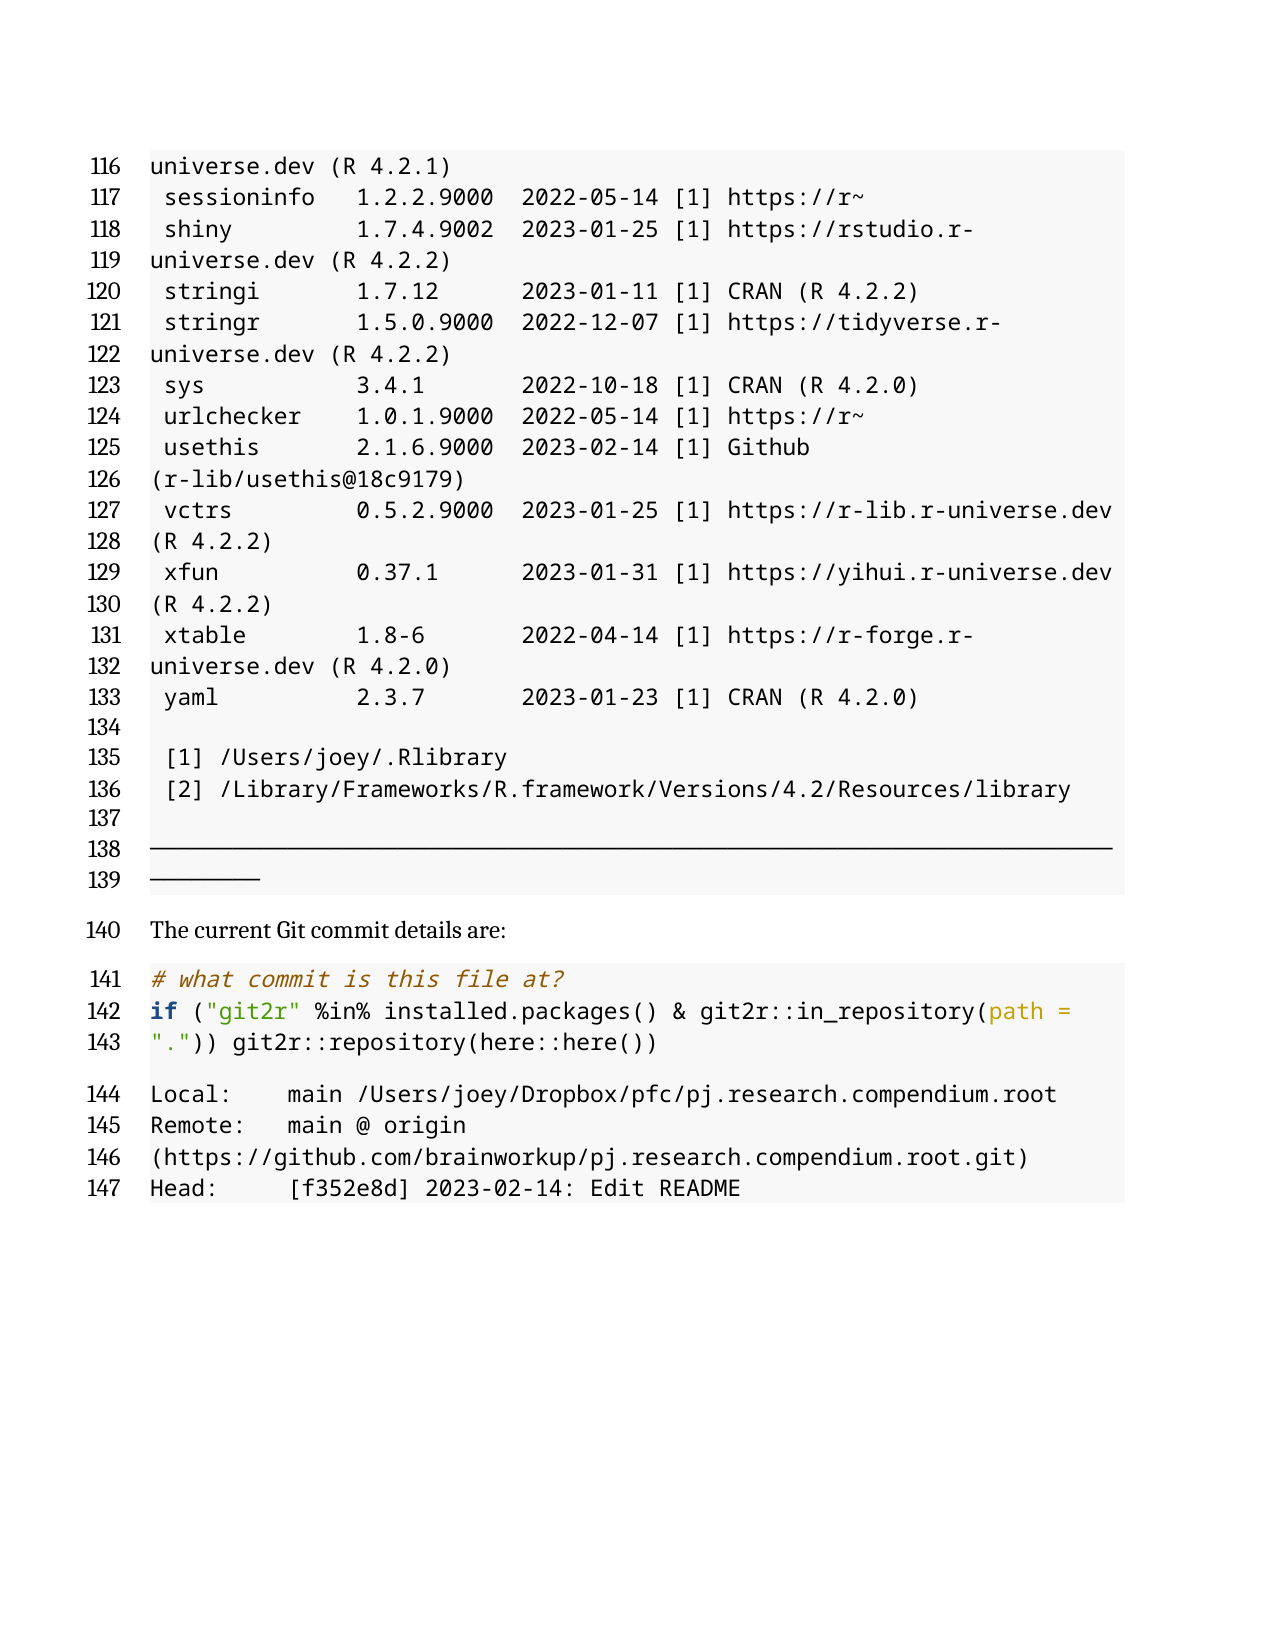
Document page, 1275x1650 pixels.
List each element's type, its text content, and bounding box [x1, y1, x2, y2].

text # what commit is this file at? if ("git2r" %in% installed.packages() & git2r::in_repository(path = ".")) git2r::repository(here::here()) [150, 963, 1125, 1057]
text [150, 150, 1125, 895]
text The current Git commit details are: [150, 916, 1125, 944]
text Local: main /Users/joey/Dropbox/pfc/pj.research.compendium.root Remote: main @ origin (https://github.com/brainworkup/pj.research.compendium.root.git) Head: [f352e8d] 2023-02-14: Edit README [150, 1078, 1125, 1203]
